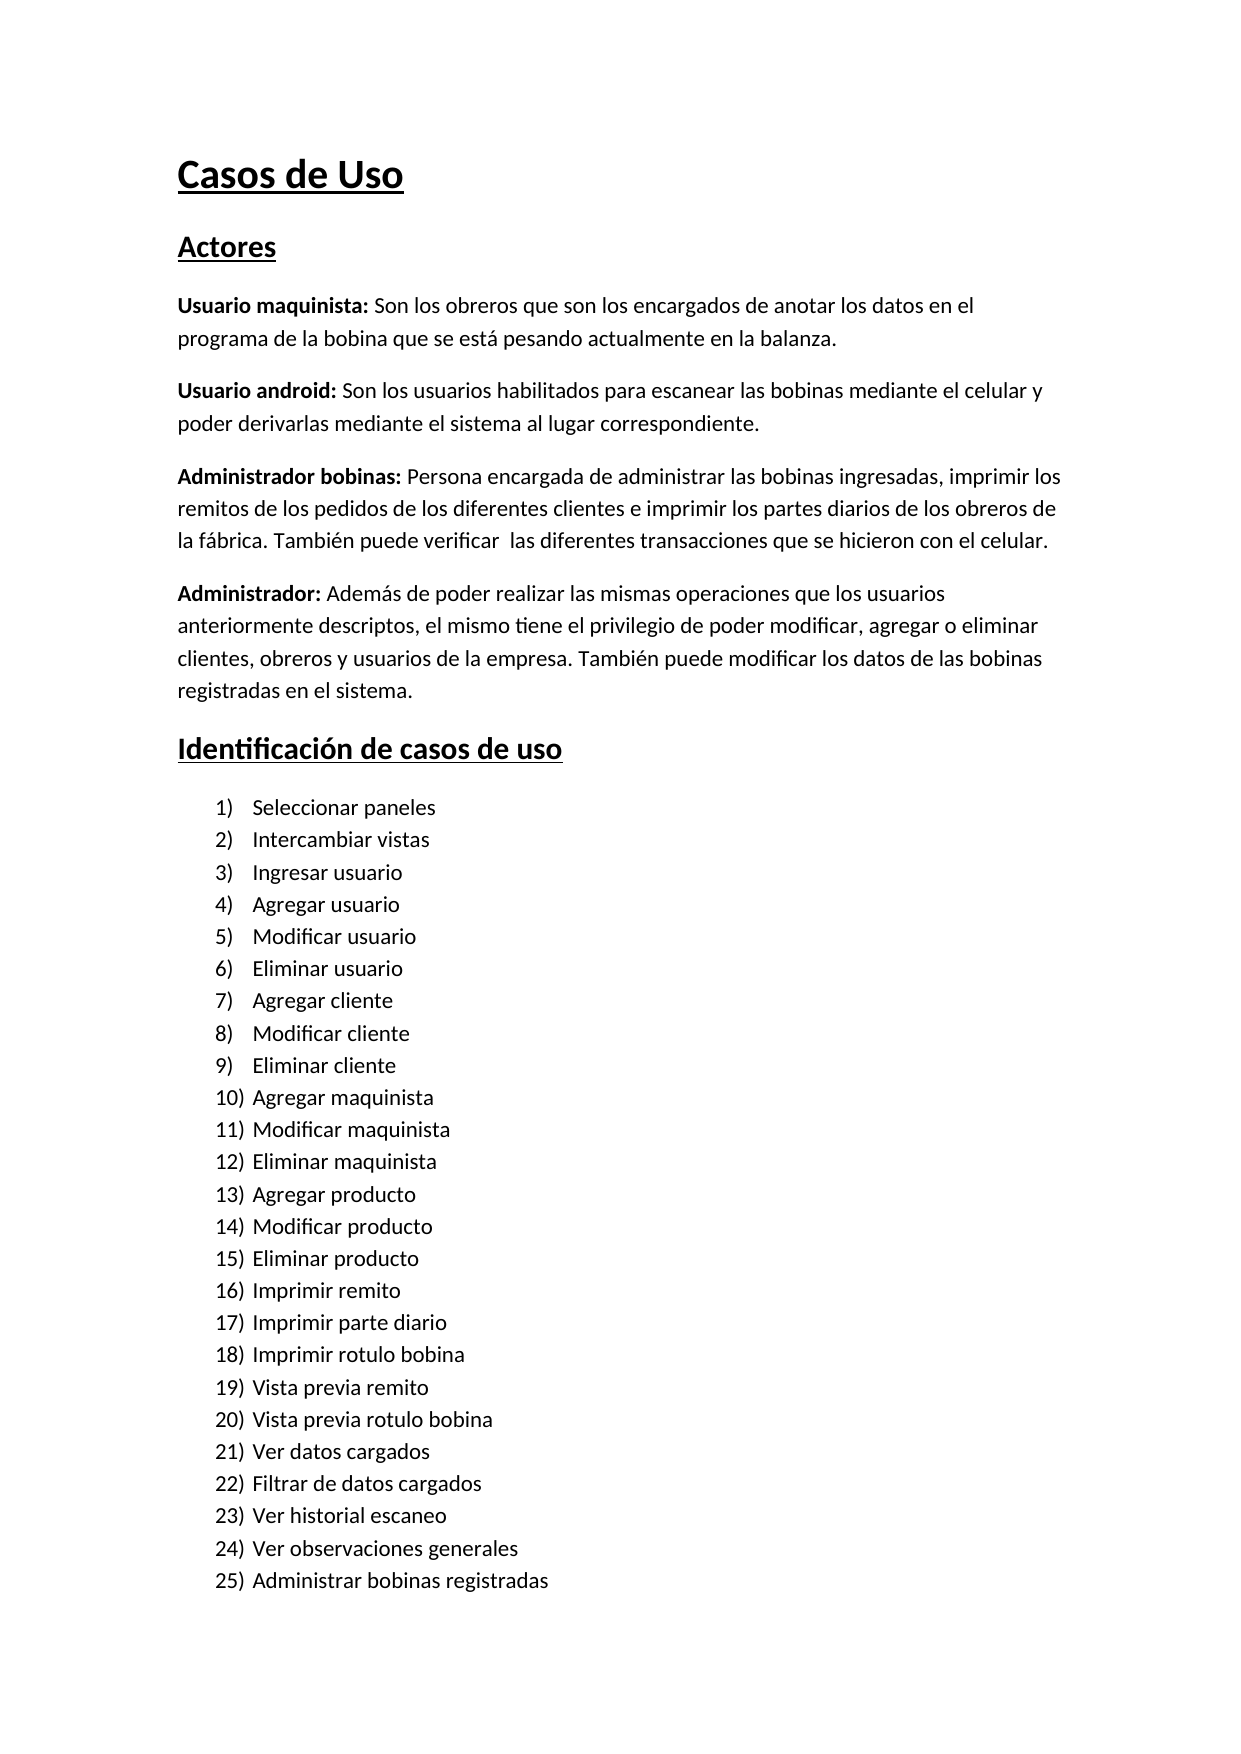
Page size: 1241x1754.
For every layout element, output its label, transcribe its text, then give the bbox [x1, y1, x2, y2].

list Modificar usuario [215, 922, 1063, 950]
list Seleccionar paneles [215, 793, 1063, 821]
list Modificar cliente [215, 1019, 1063, 1047]
list Filtrar de datos cargados [215, 1469, 1063, 1497]
text Identificación de casos de uso [177, 729, 1063, 767]
list Agregar cliente [215, 987, 1063, 1014]
list Modificar maquinista [215, 1115, 1063, 1143]
list Modificar producto [215, 1212, 1063, 1240]
text Usuario maquinista: Son los obreros que son los encargados de anotar los datos en el programa de la bobina que se está pesando actualmente en la balanza. [177, 291, 1063, 352]
text Usuario android: Son los usuarios habilitados para escanear las bobinas mediante el celular y poder derivarlas mediante el sistema al lugar correspondiente. [177, 377, 1063, 437]
list Agregar maquinista [215, 1083, 1063, 1111]
list Eliminar cliente [215, 1051, 1063, 1079]
list Ingresar usuario [215, 858, 1063, 886]
text Casos de Uso [177, 148, 1063, 198]
list Vista previa remito [215, 1373, 1063, 1401]
list Intercambiar vistas [215, 826, 1063, 854]
list Imprimir parte diario [215, 1308, 1063, 1336]
list Eliminar maquinista [215, 1147, 1063, 1176]
list Agregar producto [215, 1180, 1063, 1208]
list Ver datos cargados [215, 1437, 1063, 1465]
list Ver observaciones generales [215, 1534, 1063, 1562]
list Ver historial escaneo [215, 1502, 1063, 1529]
text Administrador bobinas: Persona encargada de administrar las bobinas ingresadas, imprimir los remitos de los pedidos de los diferentes clientes e imprimir los partes diarios de los obreros de la fábrica. También puede verificar las diferentes transacciones que se hicieron con el celular. [177, 462, 1063, 554]
list Imprimir rotulo bobina [215, 1341, 1063, 1369]
list Eliminar producto [215, 1244, 1063, 1272]
list Vista previa rotulo bobina [215, 1405, 1063, 1433]
text Actores [177, 227, 1063, 265]
list Administrar bobinas registradas [215, 1566, 1063, 1594]
list Agregar usuario [215, 890, 1063, 918]
text Administrador: Además de poder realizar las mismas operaciones que los usuarios anteriormente descriptos, el mismo tiene el privilegio de poder modificar, agregar o eliminar clientes, obreros y usuarios de la empresa. También puede modificar los datos de las bobinas registradas en el sistema. [177, 579, 1063, 704]
list Imprimir remito [215, 1276, 1063, 1304]
list Eliminar usuario [215, 954, 1063, 982]
